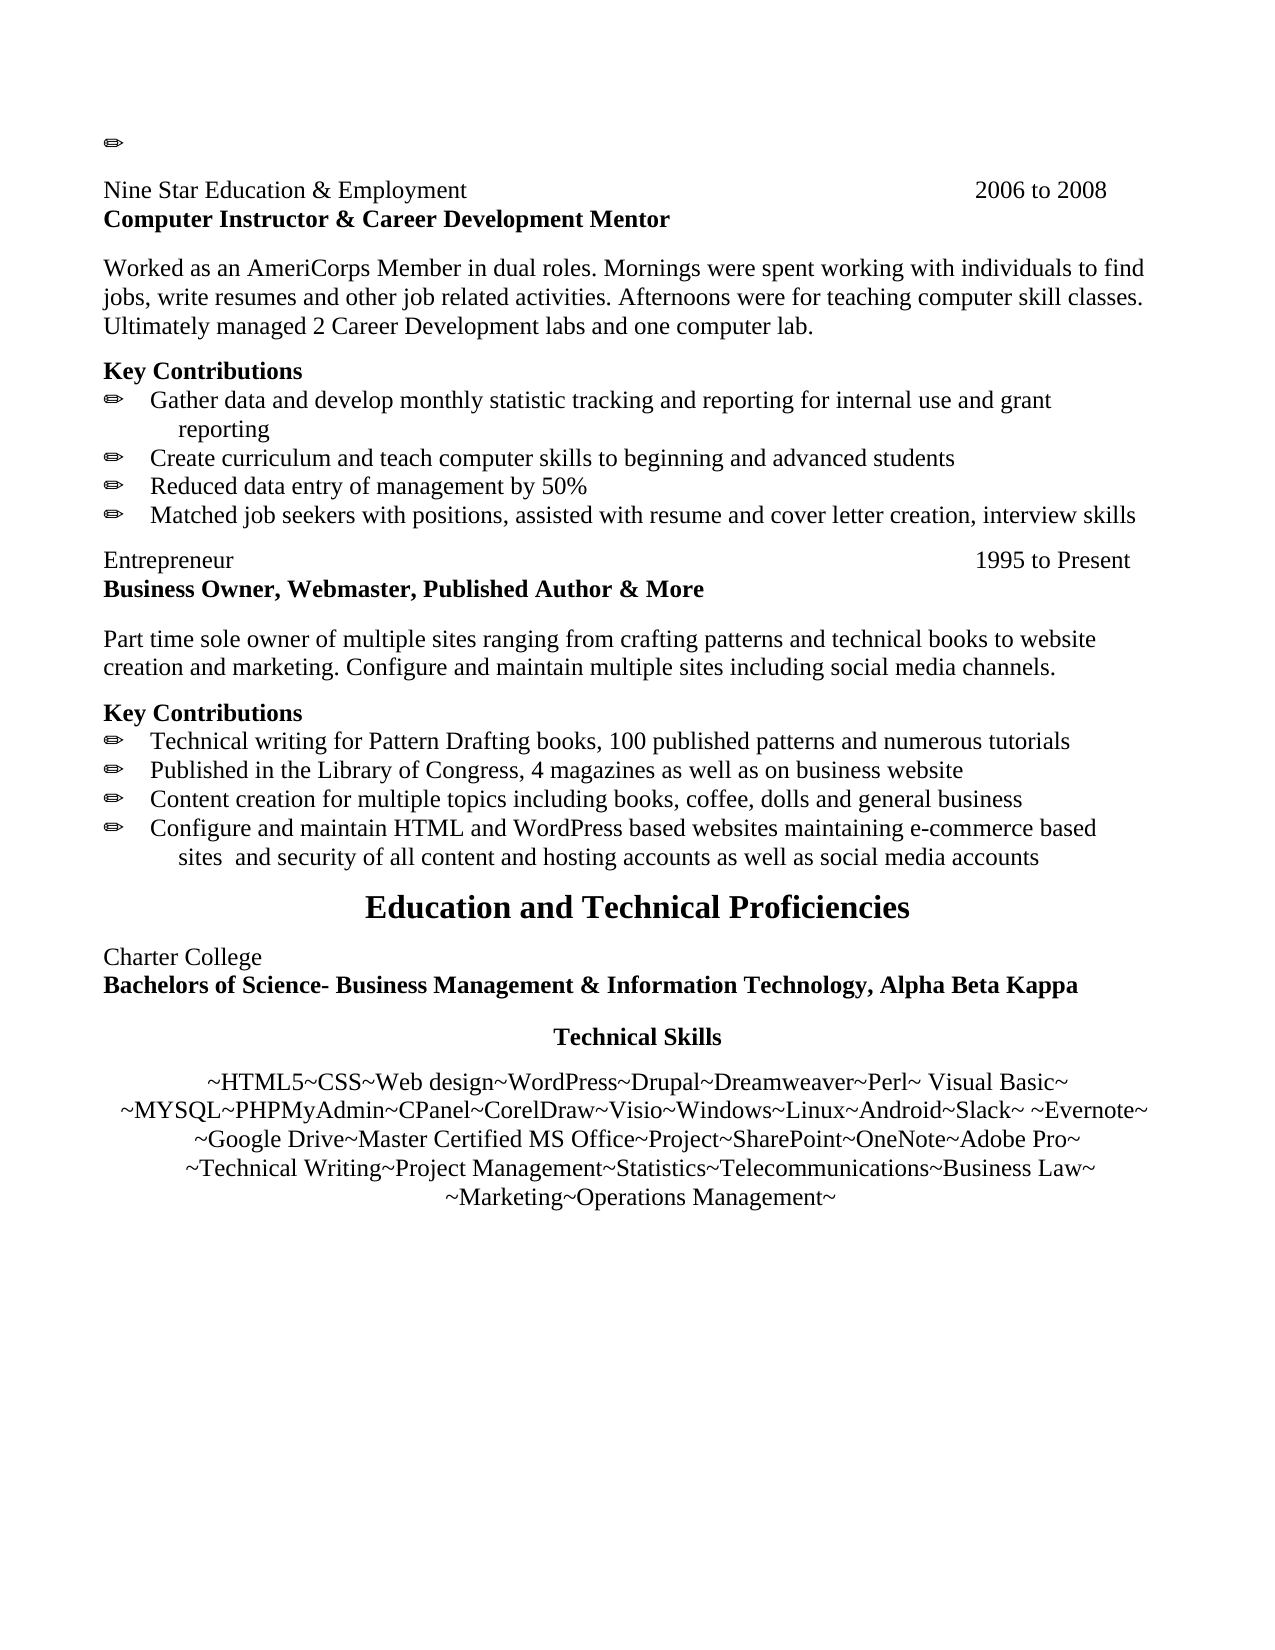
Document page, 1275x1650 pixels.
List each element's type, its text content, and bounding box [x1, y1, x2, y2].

text ~HTML5~CSS~Web design~WordPress~Drupal~Dreamweaver~Perl~ Visual Basic~ ~MYSQL~PHPMyAdmin~CPanel~CorelDraw~Visio~Windows~Linux~Android~Slack~ ~Evernote~ ~Google Drive~Master Certified MS Office~Project~SharePoint~OneNote~Adobe Pro~ ~Technical Writing~Project Management~Statistics~Telecommunications~Business Law~ ~Marketing~Operations Management~ [103, 1067, 439, 1211]
text Computer Instructor & Career Development Mentor [103, 204, 1172, 233]
list Published in the Library of Congress, 4 magazines as well as on business website [103, 755, 1172, 784]
list Matched job seekers with positions, assisted with resume and cover letter creation, interview skills [103, 500, 1172, 529]
list Gather data and develop monthly statistic tracking and reporting for internal use and grant reporting [103, 385, 1172, 442]
list Configure and maintain HTML and WordPress based websites maintaining e-commerce based sites and security of all content and hosting accounts as well as social media accounts [103, 813, 1172, 871]
text ~HTML5~CSS~Web design~WordPress~Drupal~Dreamweaver~Perl~ Visual Basic~ ~MYSQL~PHPMyAdmin~CPanel~CorelDraw~Visio~Windows~Linux~Android~Slack~ ~Evernote~ ~Google Drive~Master Certified MS Office~Project~SharePoint~OneNote~Adobe Pro~ ~Technical Writing~Project Management~Statistics~Telecommunications~Business Law~ ~Marketing~Operations Management~ [358, 1067, 1172, 1211]
text Worked as an AmeriCorps Member in dual roles. Mornings were spent working with individuals to find jobs, write resumes and other job related activities. Afternoons were for teaching computer skill classes. Ultimately managed 2 Career Development labs and one computer lab. [103, 253, 1172, 340]
list Create curriculum and teach computer skills to beginning and advanced students [103, 442, 1172, 471]
text Key Contributions [103, 356, 1172, 385]
text Part time sole owner of multiple sites ranging from crafting patterns and technical books to website creation and marketing. Configure and maintain multiple sites including social media channels. [103, 624, 1172, 681]
list Reduced data entry of management by 50% [103, 471, 1172, 500]
text Key Contributions [103, 698, 1172, 726]
text Entrepreneur 1995 to Present [103, 545, 1172, 574]
list Technical writing for Pattern Drafting books, 100 published patterns and numerous tutorials [103, 726, 1172, 755]
list Content creation for multiple topics including books, coffee, dolls and general business [103, 784, 1172, 813]
text Charter College Bachelors of Science- Business Management & Information Technology, Alpha Beta Kappa [103, 942, 1172, 999]
text Technical Skills [103, 1022, 1172, 1050]
text Business Owner, Webmaster, Published Author & More [103, 574, 1172, 603]
text Nine Star Education & Employment 2006 to 2008 [103, 175, 1172, 204]
text Education and Technical Proficiencies [103, 887, 1172, 925]
